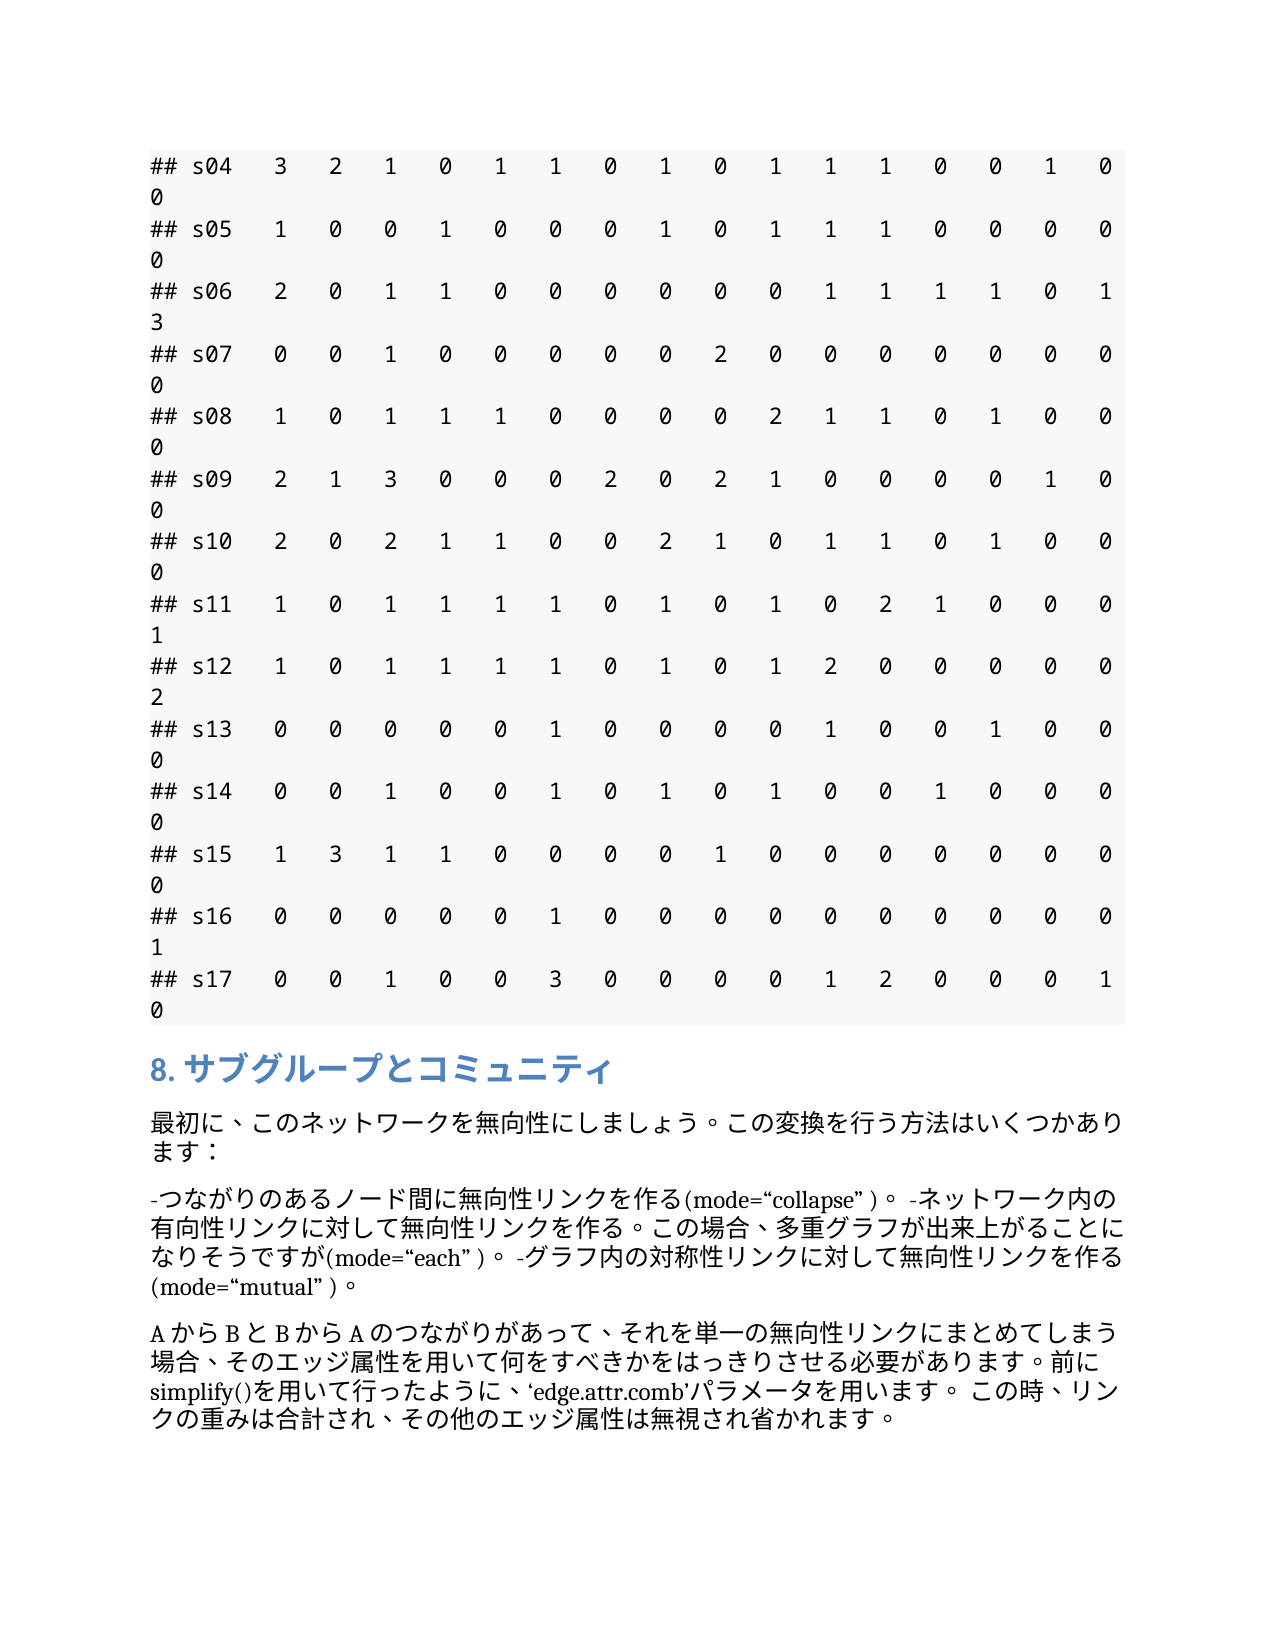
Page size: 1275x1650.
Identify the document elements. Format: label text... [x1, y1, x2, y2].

text 最初に、このネットワークを無向性にしましょう。この変換を行う方法はいくつかあります： [150, 1110, 1125, 1167]
text -つながりのあるノード間に無向性リンクを作る(mode=“collapse” )。 -ネットワーク内の有向性リンクに対して無向性リンクを作る。この場合、多重グラフが出来上がることになりそうですが(mode=“each” )。 -グラフ内の対称性リンクに対して無向性リンクを作る(mode=“mutual” )。 [150, 1186, 1125, 1301]
text AからBとBからAのつながりがあって、それを単一の無向性リンクにまとめてしまう場合、そのエッジ属性を用いて何をすべきかをはっきりさせる必要があります。前にsimplify()を用いて行ったように、‘edge.attr.comb’パラメータを用います。 この時、リンクの重みは合計され、その他のエッジ属性は無視され省かれます。 [150, 1320, 1125, 1435]
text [150, 150, 1125, 1025]
subtitle 8. サブグループとコミュニティ [150, 1046, 1125, 1091]
